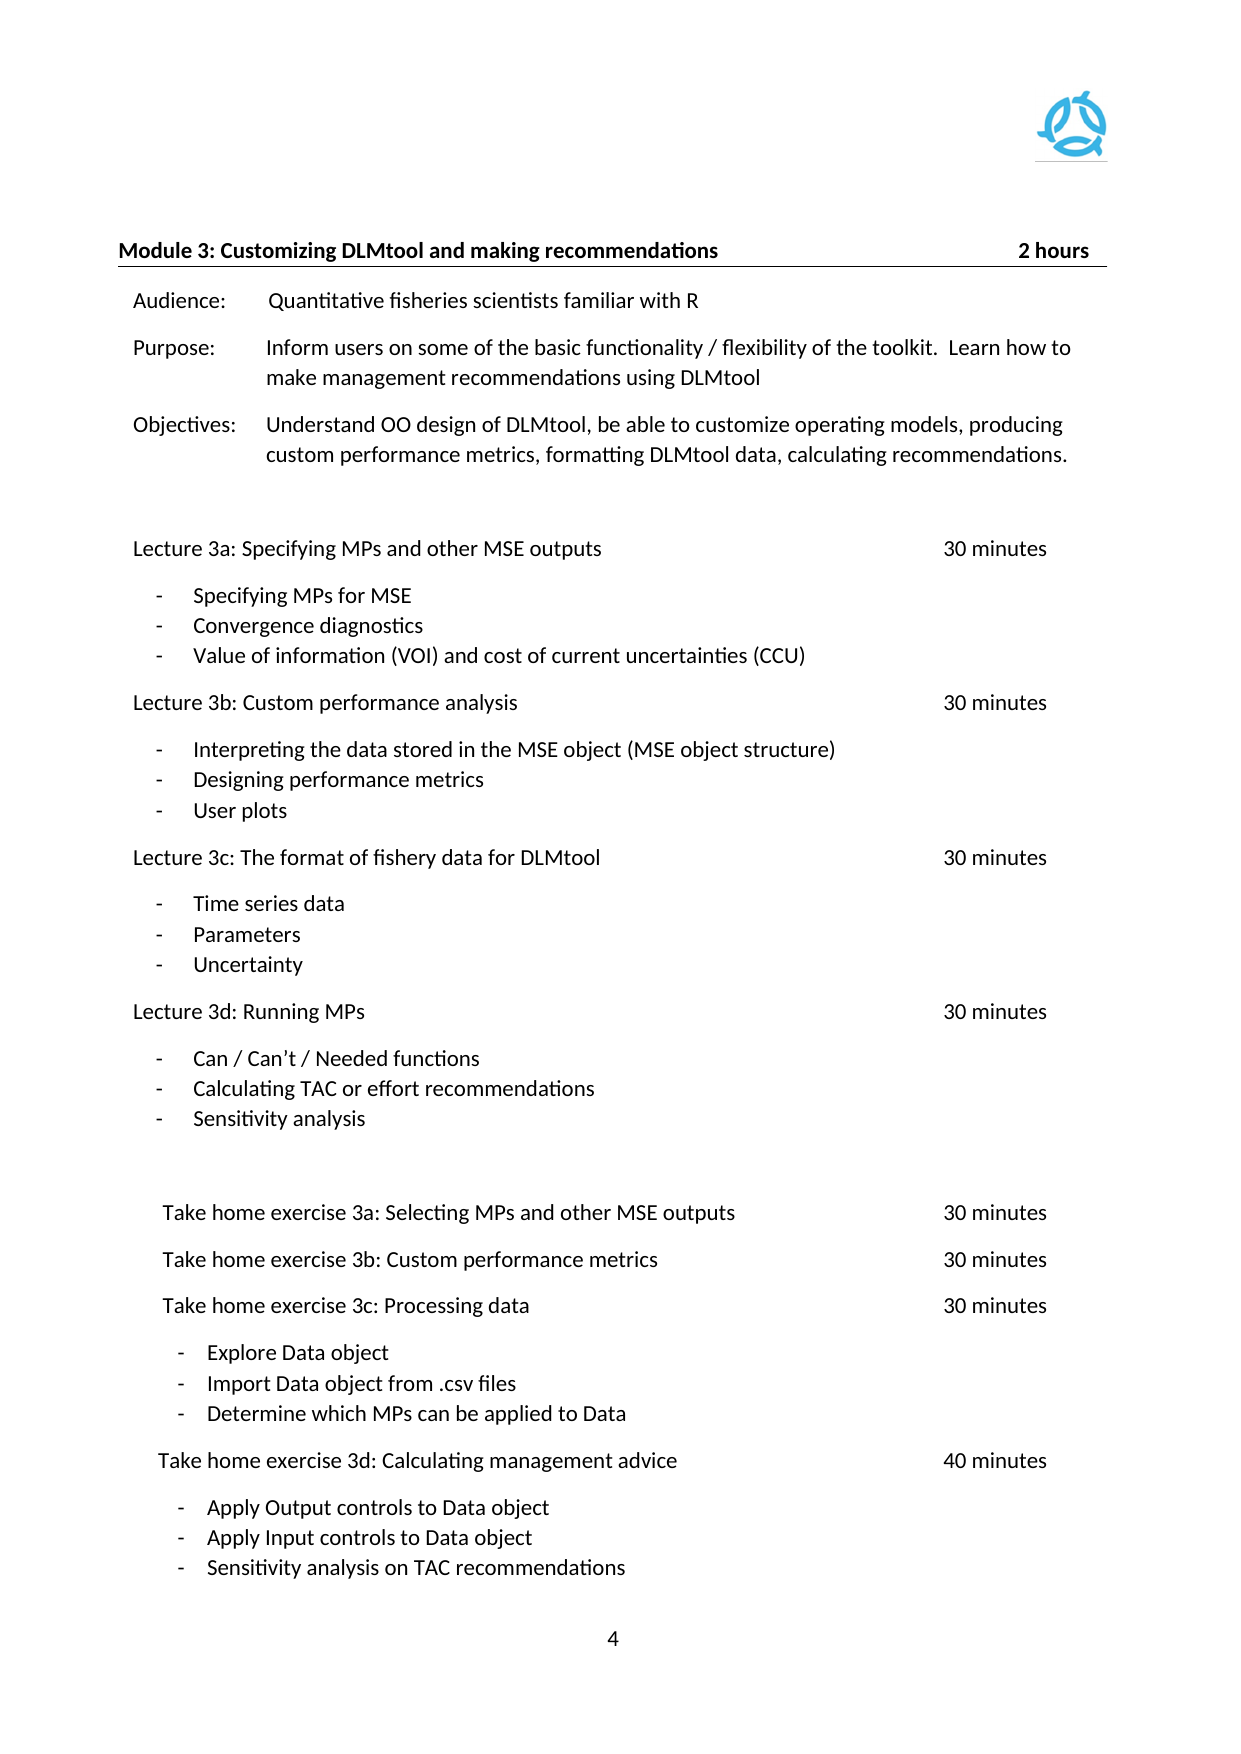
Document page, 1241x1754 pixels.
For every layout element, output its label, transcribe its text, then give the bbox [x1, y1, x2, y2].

list Determine which MPs can be applied to Data [177, 1399, 1107, 1427]
text Take home exercise 3b: Custom performance metrics 30 minutes [162, 1245, 1107, 1273]
text Lecture 3d: Running MPs 30 minutes [133, 997, 1107, 1025]
list Sensitivity analysis [156, 1104, 1107, 1132]
list Can / Can’t / Needed functions [156, 1044, 1107, 1072]
picture [1033, 88, 1108, 181]
list Time series data [156, 889, 1107, 917]
list Explore Data object [177, 1338, 1107, 1366]
list Apply Output controls to Data object [177, 1493, 1107, 1521]
list Import Data object from .csv files [177, 1369, 1107, 1397]
text Audience: Quantitative fisheries scientists familiar with R [133, 286, 1107, 314]
list Calculating TAC or effort recommendations [156, 1074, 1107, 1102]
list Parameters [156, 920, 1107, 948]
list Apply Input controls to Data object [177, 1523, 1107, 1551]
text Lecture 3c: The format of fishery data for DLMtool 30 minutes [133, 843, 1107, 871]
list Specifying MPs for MSE [156, 581, 1107, 609]
list Designing performance metrics [156, 766, 1107, 793]
list Interpreting the data stored in the MSE object (MSE object structure) [156, 735, 1107, 763]
text Purpose: Inform users on some of the basic functionality / flexibility of the toolkit. Learn how to make management recommendations using DLMtool [133, 333, 1107, 391]
text Take home exercise 3c: Processing data 30 minutes [162, 1292, 1107, 1319]
text Lecture 3a: Specifying MPs and other MSE outputs 30 minutes [133, 534, 1107, 562]
text Take home exercise 3a: Selecting MPs and other MSE outputs 30 minutes [162, 1198, 1107, 1226]
text Lecture 3b: Custom performance analysis 30 minutes [133, 688, 1107, 716]
list Sensitivity analysis on TAC recommendations [177, 1553, 1107, 1581]
text Module 3: Customizing DLMtool and making recommendations 2 hours [118, 236, 1107, 266]
list Uncertainty [156, 950, 1107, 978]
list Convergence diagnostics [156, 611, 1107, 639]
text Take home exercise 3d: Calculating management advice 40 minutes [148, 1446, 1107, 1474]
list User plots [156, 796, 1107, 824]
text Objectives: Understand OO design of DLMtool, be able to customize operating models, producing custom performance metrics, formatting DLMtool data, calculating recommendations. [133, 410, 1107, 468]
list Value of information (VOI) and cost of current uncertainties (CCU) [156, 642, 1107, 669]
